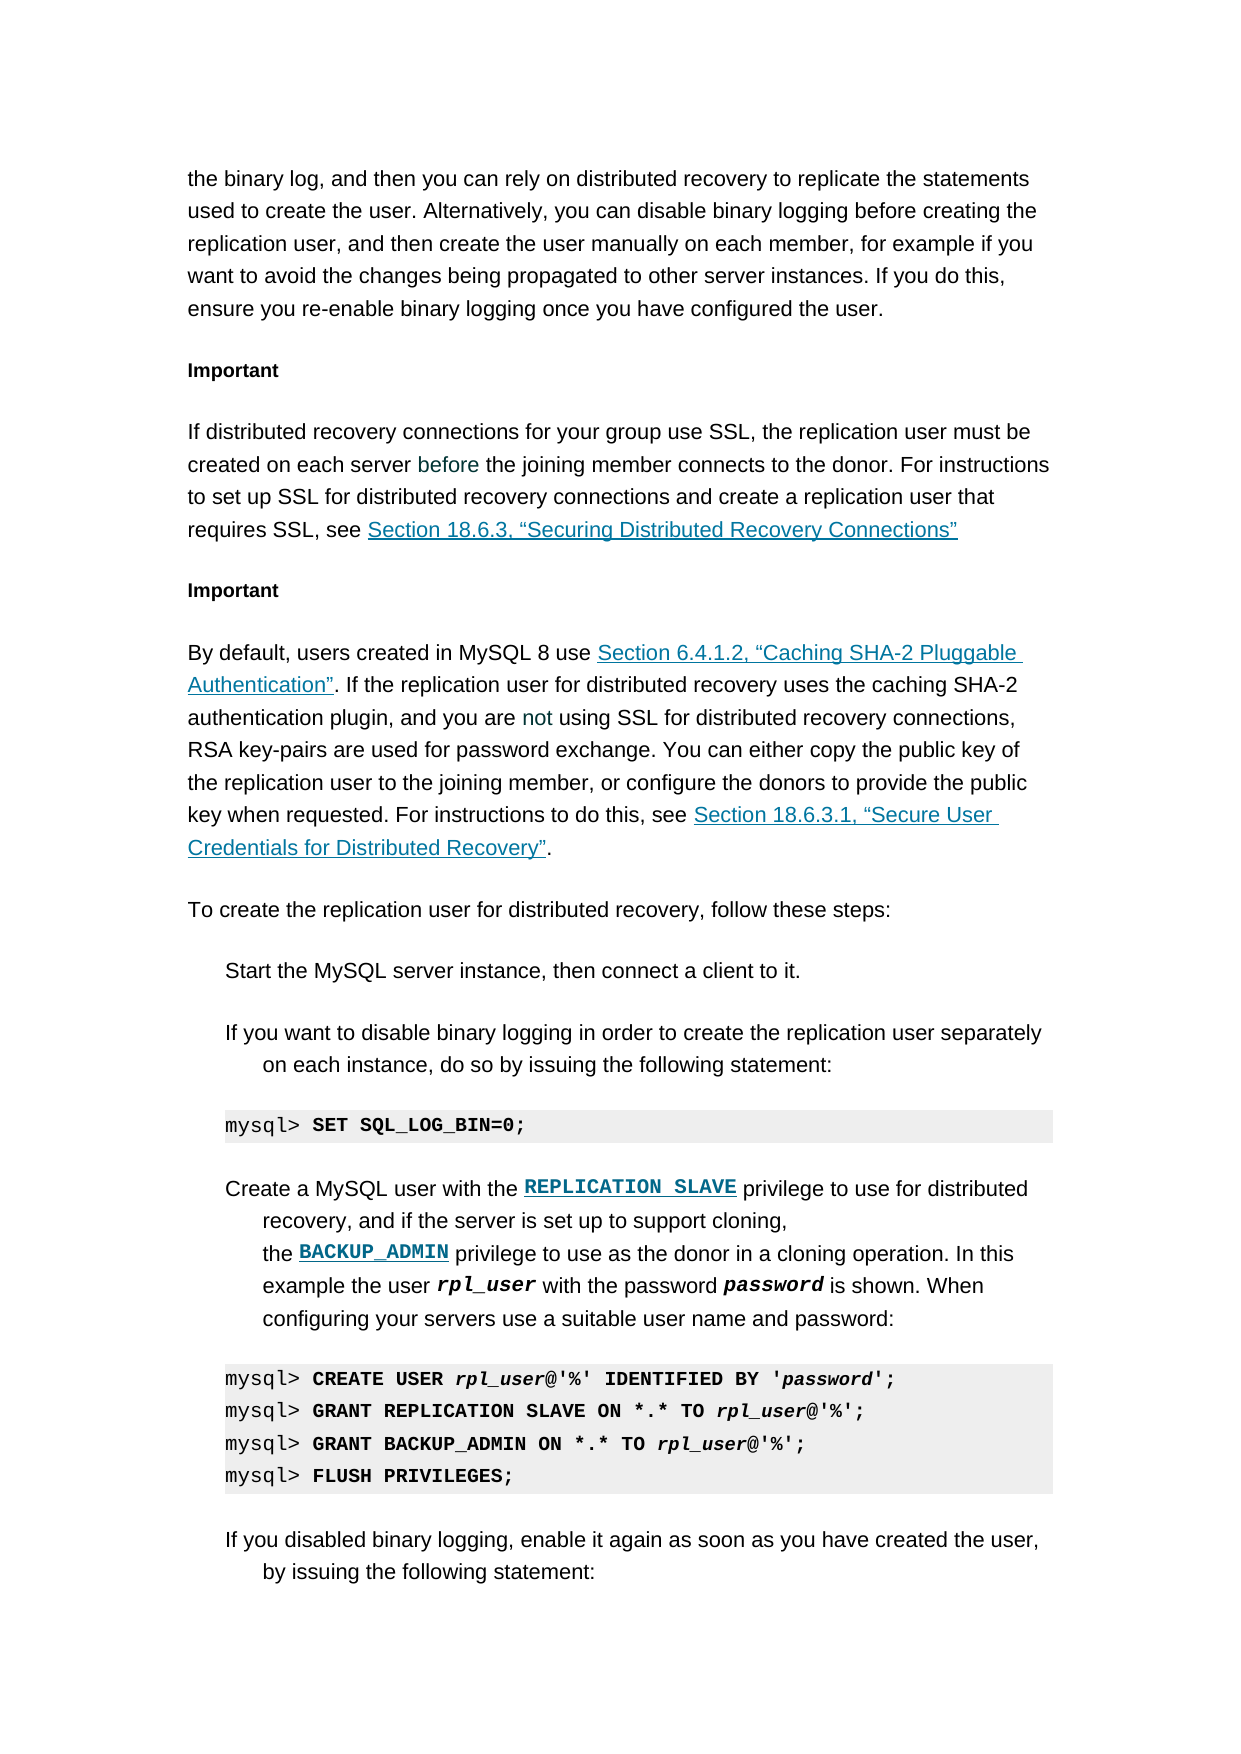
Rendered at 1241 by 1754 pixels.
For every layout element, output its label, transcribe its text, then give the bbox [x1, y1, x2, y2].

text To create the replication user for distributed recovery, follow these steps: [187, 893, 1053, 925]
text If you want to disable binary logging in order to create the replication user separately on each instance, do so by issuing the following statement: [225, 1016, 1053, 1081]
text mysql> GRANT REPLICATION SLAVE ON *.* TO rpl_user@'%'; [225, 1396, 1053, 1429]
text Important [187, 354, 1053, 386]
text Start the MySQL server instance, then connect a client to it. [225, 954, 1053, 987]
text Create a MySQL user with the REPLICATION SLAVE privilege to use for distributed recovery, and if the server is set up to support cloning, the BACKUP_ADMIN privilege to use as the donor in a cloning operation. In this example the user rpl_user with the password password is shown. When configuring your servers use a suitable user name and password: [225, 1172, 1053, 1334]
text Important [187, 574, 1053, 607]
text If you disabled binary logging, enable it again as soon as you have created the user, by issuing the following statement: [225, 1523, 1053, 1588]
text mysql> GRANT BACKUP_ADMIN ON *.* TO rpl_user@'%'; [225, 1429, 1053, 1461]
text mysql> CREATE USER rpl_user@'%' IDENTIFIED BY 'password'; [225, 1364, 1053, 1396]
text By default, users created in MySQL 8 use Section 6.4.1.2, “Caching SHA-2 Pluggable Authentication”. If the replication user for distributed recovery uses the caching SHA-2 authentication plugin, and you are not using SSL for distributed recovery connections, RSA key-pairs are used for password exchange. You can either copy the public key of the replication user to the joining member, or configure the donors to provide the public key when requested. For instructions to do this, see Section 18.6.3.1, “Secure User Credentials for Distributed Recovery”. [187, 636, 1053, 864]
text If distributed recovery connections for your group use SSL, the replication user must be created on each server before the joining member connects to the donor. For instructions to set up SSL for distributed recovery connections and create a replication user that requires SSL, see Section 18.6.3, “Securing Distributed Recovery Connections” [187, 415, 1053, 545]
text mysql> FLUSH PRIVILEGES; [225, 1461, 1053, 1494]
text mysql> SET SQL_LOG_BIN=0; [225, 1110, 1053, 1143]
